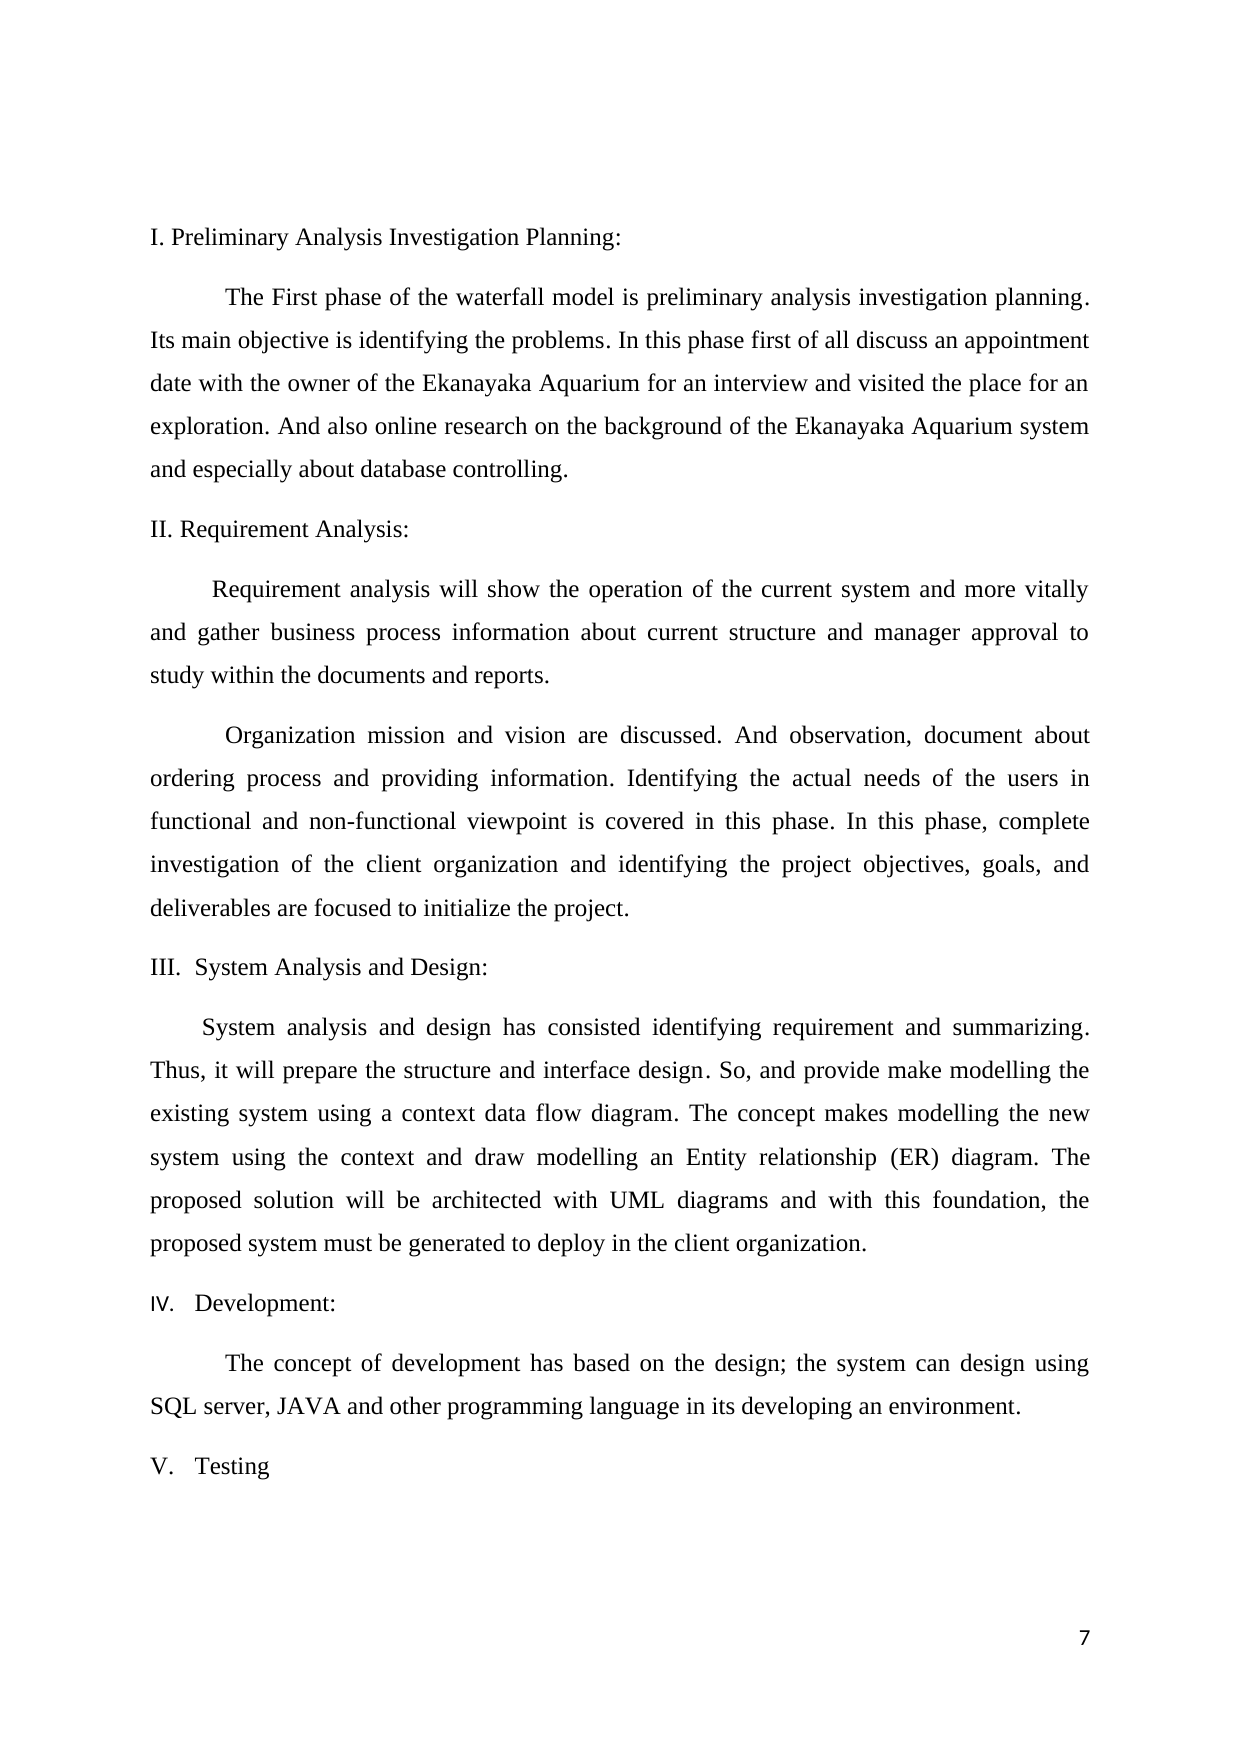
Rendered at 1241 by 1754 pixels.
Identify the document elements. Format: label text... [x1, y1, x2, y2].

list Testing [150, 1451, 1090, 1479]
text The concept of development has based on the design; the system can design using SQL server, JAVA and other programming language in its developing an environment. [150, 1348, 1090, 1420]
text Requirement analysis will show the operation of the current system and more vitally and gather business process information about current structure and manager approval to study within the documents and reports. [150, 574, 1090, 689]
text The First phase of the waterfall model is preliminary analysis investigation planning. Its main objective is identifying the problems. In this phase first of all discuss an appointment date with the owner of the Ekanayaka Aquarium for an interview and visited the place for an exploration. And also online research on the background of the Ekanayaka Aquarium system and especially about database controlling. [150, 282, 1090, 483]
text Organization mission and vision are discussed. And observation, document about ordering process and providing information. Identifying the actual needs of the users in functional and non-functional viewpoint is covered in this phase. In this phase, complete investigation of the client organization and identifying the project objectives, goals, and deliverables are focused to initialize the project. [150, 720, 1090, 921]
list System Analysis and Design: [150, 952, 1090, 981]
list Development: [150, 1288, 1090, 1317]
text I. Preliminary Analysis Investigation Planning: [150, 222, 1090, 251]
list Requirement Analysis: [150, 514, 1090, 543]
text System analysis and design has consisted identifying requirement and summarizing. Thus, it will prepare the structure and interface design. So, and provide make modelling the existing system using a context data flow diagram. The concept makes modelling the new system using the context and draw modelling an Entity relationship (ER) diagram. The proposed solution will be architected with UML diagrams and with this foundation, the proposed system must be generated to deploy in the client organization. [150, 1012, 1090, 1257]
